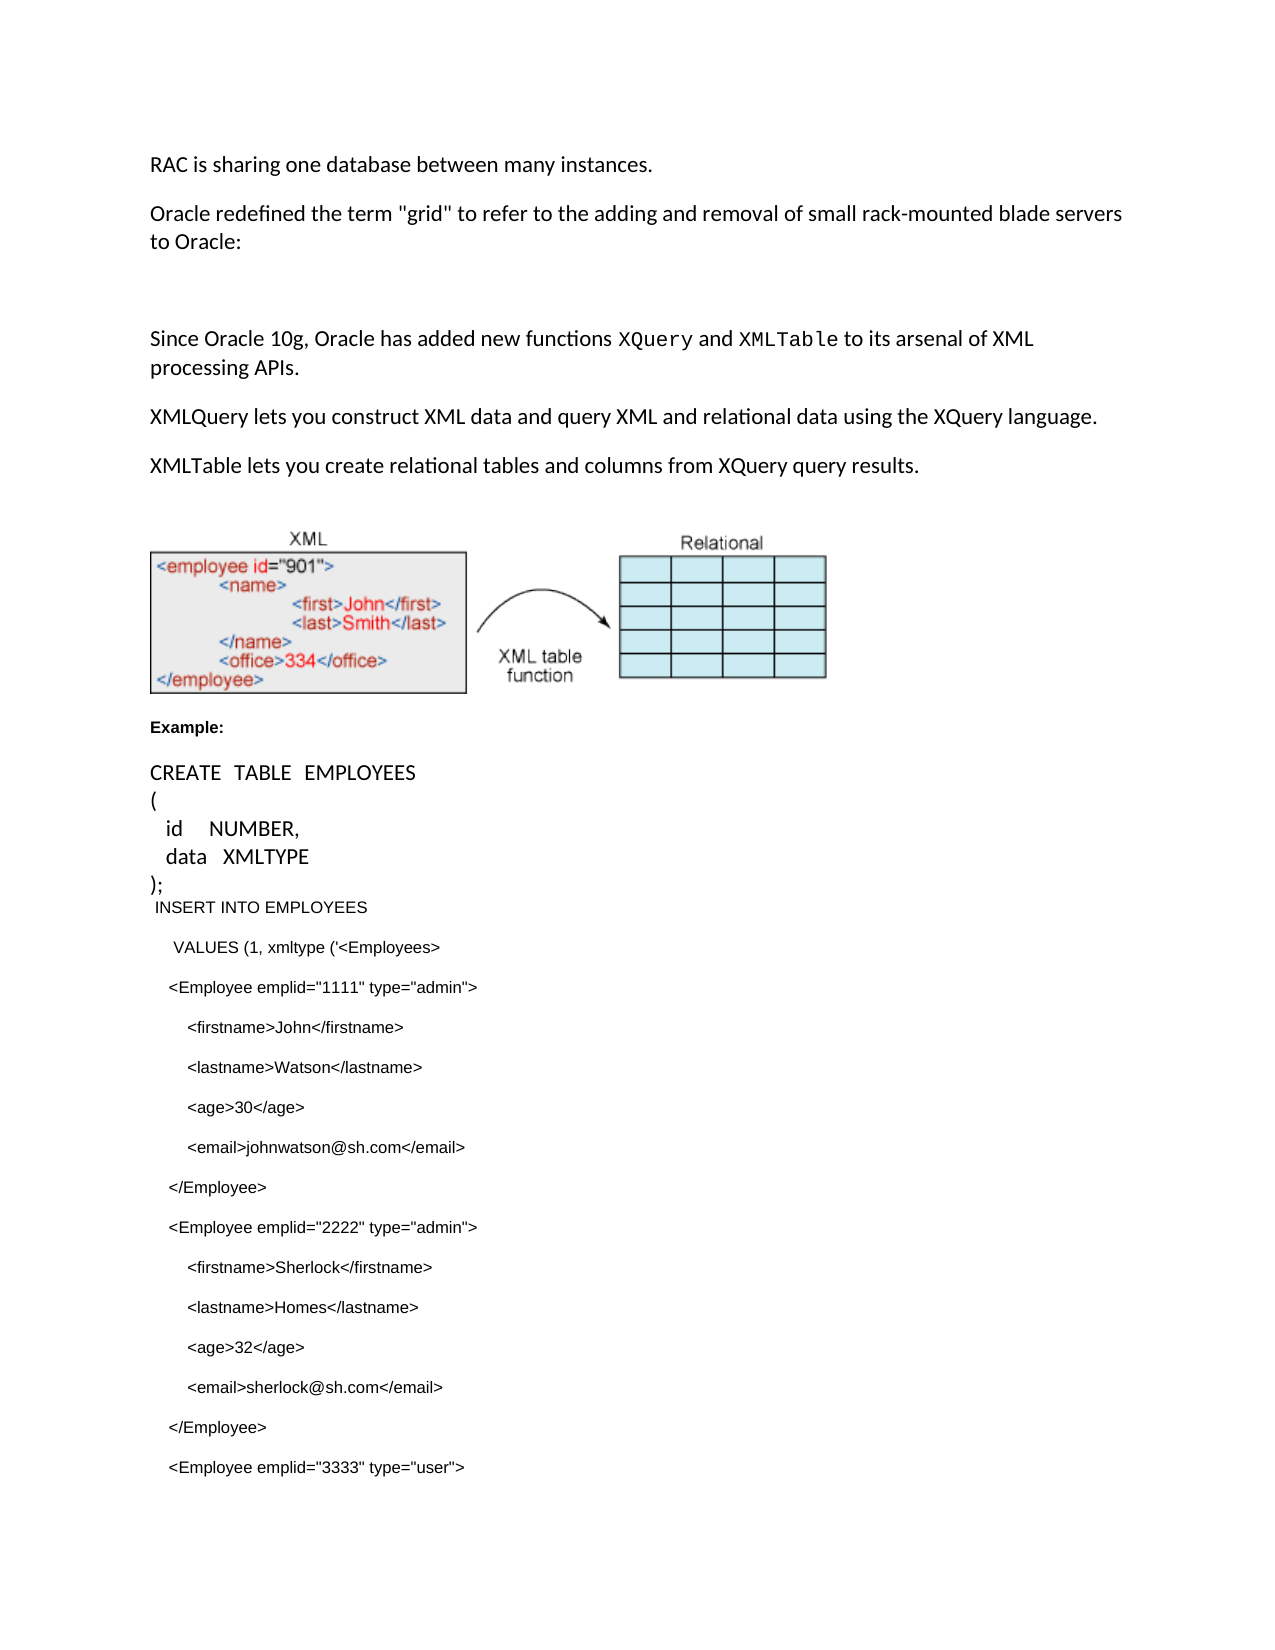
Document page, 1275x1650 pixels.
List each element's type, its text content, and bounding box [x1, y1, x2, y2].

text </Employee> [150, 1418, 1125, 1437]
text CREATE TABLE EMPLOYEES [150, 758, 1125, 786]
text <Employee emplid="2222" type="admin"> [150, 1218, 1125, 1237]
text ( [150, 786, 1125, 814]
text Oracle redefined the term "grid" to refer to the adding and removal of small rack-mounted blade servers to Oracle: [150, 199, 1125, 255]
text <age>30</age> [150, 1098, 1125, 1117]
text <Employee emplid="3333" type="user"> [150, 1458, 1125, 1477]
text </Employee> [150, 1178, 1125, 1197]
text Example: [150, 718, 1125, 737]
text ); [150, 870, 1125, 898]
text XMLTable lets you create relational tables and columns from XQuery query results. [150, 451, 1125, 479]
text id NUMBER, [150, 814, 1125, 842]
text data XMLTYPE [150, 842, 1125, 870]
text <Employee emplid="1111" type="admin"> [150, 978, 1125, 997]
text <lastname>Watson</lastname> [150, 1058, 1125, 1077]
text INSERT INTO EMPLOYEES [150, 898, 1125, 917]
text <lastname>Homes</lastname> [150, 1298, 1125, 1317]
text <email>sherlock@sh.com</email> [150, 1378, 1125, 1397]
text XMLQuery lets you construct XML data and query XML and relational data using the XQuery language. [150, 402, 1125, 430]
text RAC is sharing one database between many instances. [150, 150, 1125, 178]
text <firstname>Sherlock</firstname> [150, 1258, 1125, 1277]
text <age>32</age> [150, 1338, 1125, 1357]
text Since Oracle 10g, Oracle has added new functions XQuery and XMLTable to its arsenal of XML processing APIs. [150, 324, 1125, 381]
text <email>johnwatson@sh.com</email> [150, 1138, 1125, 1157]
text VALUES (1, xmltype ('<Employees> [150, 938, 1125, 957]
text <firstname>John</firstname> [150, 1018, 1125, 1037]
picture [150, 527, 827, 694]
